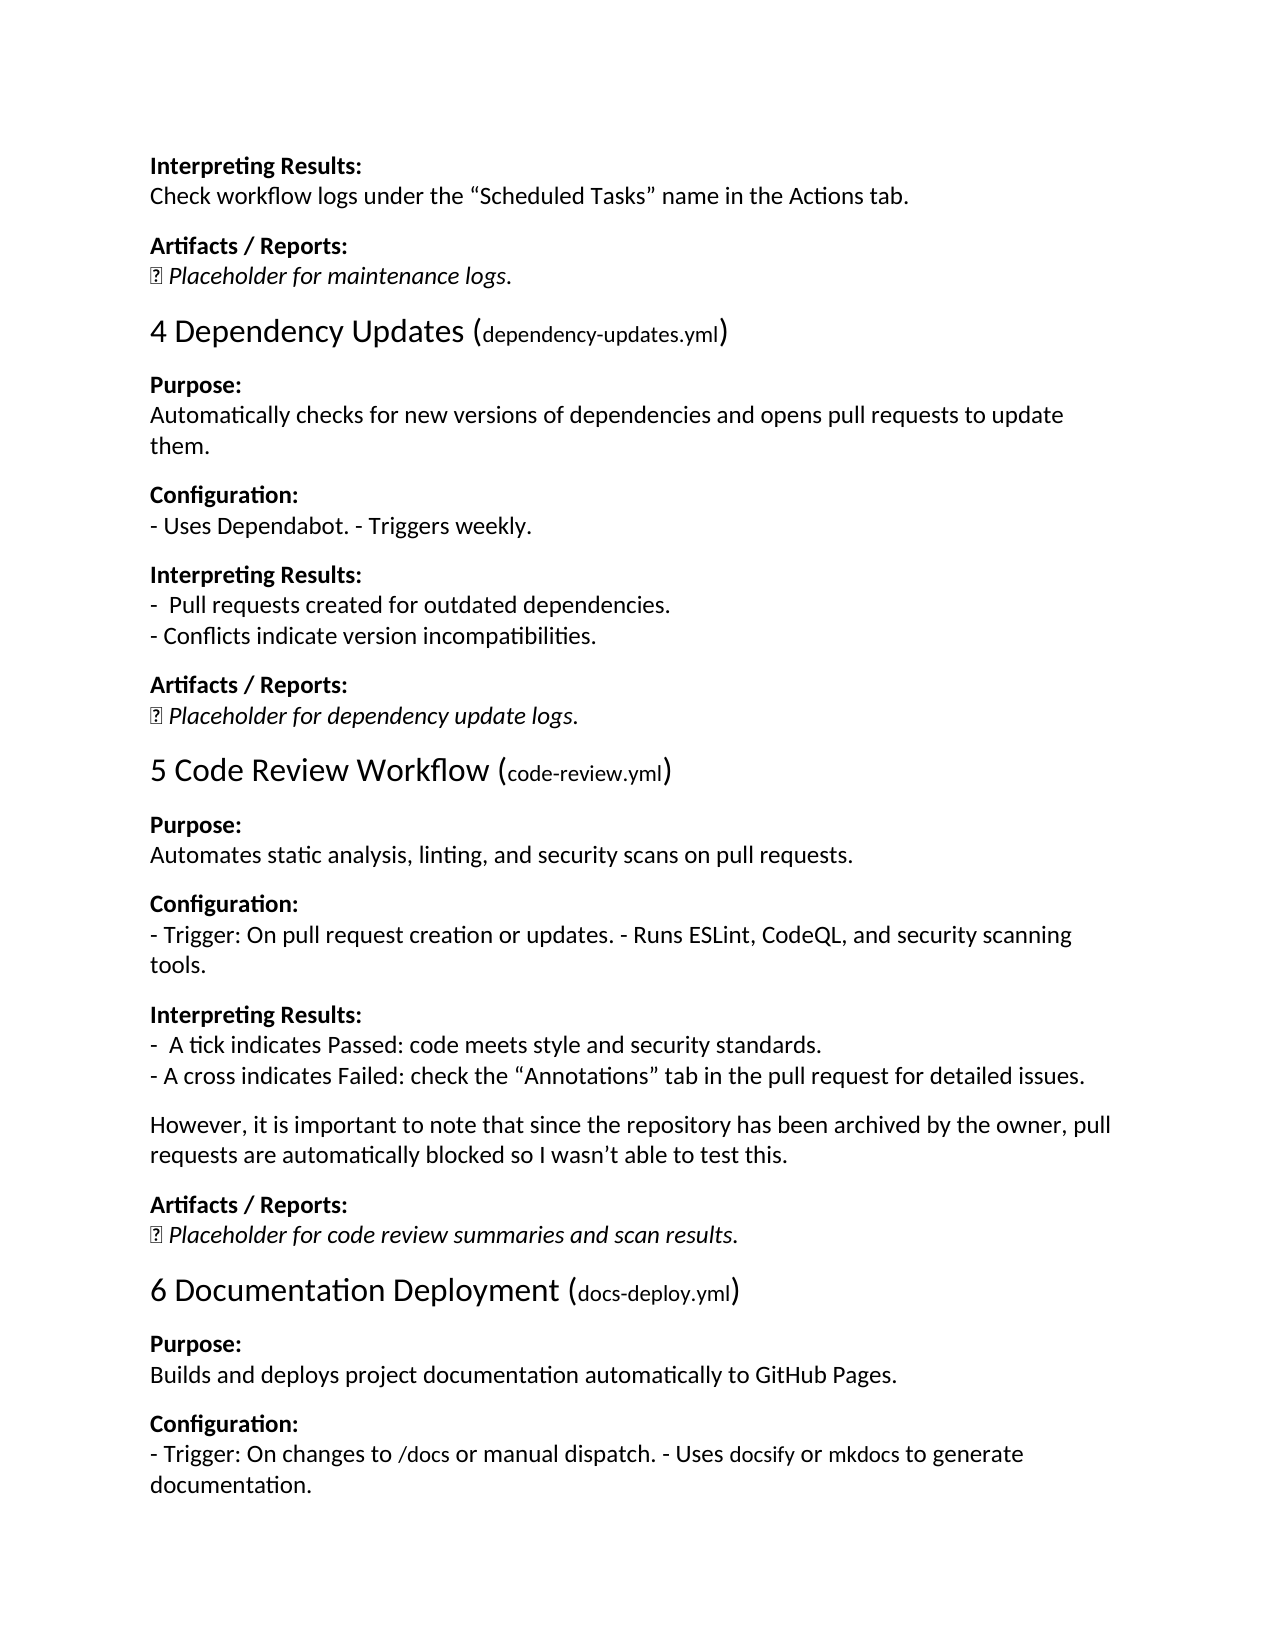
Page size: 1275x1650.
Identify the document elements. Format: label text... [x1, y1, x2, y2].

text Purpose: Automatically checks for new versions of dependencies and opens pull requests to update them. [150, 369, 1125, 461]
text Purpose: Builds and deploys project documentation automatically to GitHub Pages. [150, 1328, 1125, 1389]
text Purpose: Automates static analysis, linting, and security scans on pull requests. [150, 809, 1125, 870]
text Interpreting Results: - A tick indicates Passed: code meets style and security standards. - A cross indicates Failed: check the “Annotations” tab in the pull request for detailed issues. [150, 999, 1125, 1090]
subtitle 4 Dependency Updates (dependency-updates.yml) [150, 309, 1125, 350]
text Interpreting Results: Check workflow logs under the “Scheduled Tasks” name in the Actions tab. [150, 150, 1125, 211]
text Artifacts / Reports: 📄 Placeholder for code review summaries and scan results. [150, 1189, 1125, 1250]
subtitle 5 Code Review Workflow (code-review.yml) [150, 749, 1125, 790]
text However, it is important to note that since the repository has been archived by the owner, pull requests are automatically blocked so I wasn’t able to test this. [150, 1109, 1125, 1170]
text Configuration: - Trigger: On pull request creation or updates. - Runs ESLint, CodeQL, and security scanning tools. [150, 888, 1125, 980]
text Configuration: - Uses Dependabot. - Triggers weekly. [150, 479, 1125, 540]
text Interpreting Results: - Pull requests created for outdated dependencies. - Conflicts indicate version incompatibilities. [150, 559, 1125, 651]
text Artifacts / Reports: 📄 Placeholder for dependency update logs. [150, 669, 1125, 731]
subtitle 6 Documentation Deployment (docs-deploy.yml) [150, 1269, 1125, 1309]
text Configuration: - Trigger: On changes to /docs or manual dispatch. - Uses docsify or mkdocs to generate documentation. [150, 1408, 1125, 1499]
text Artifacts / Reports: 📄 Placeholder for maintenance logs. [150, 230, 1125, 291]
